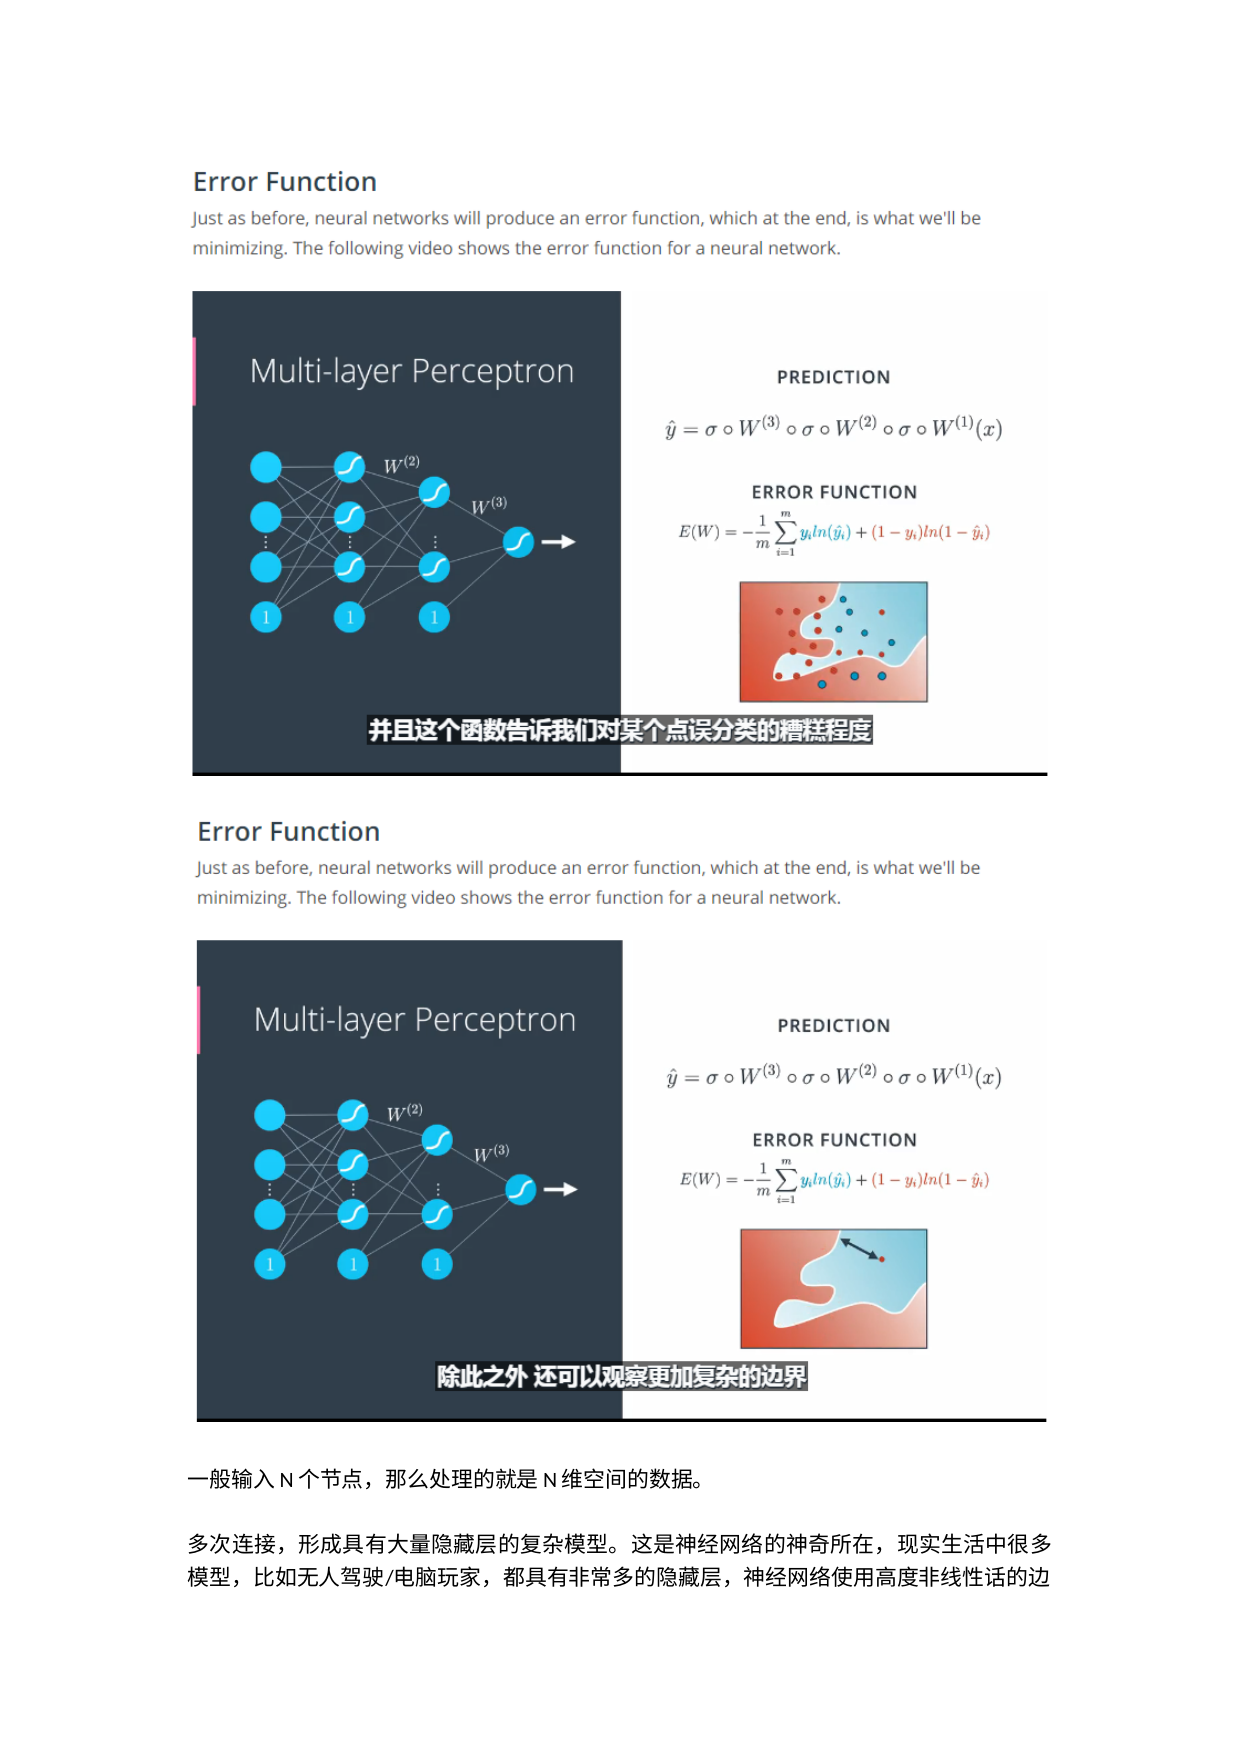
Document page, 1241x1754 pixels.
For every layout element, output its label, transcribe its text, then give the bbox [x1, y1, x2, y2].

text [187, 1527, 1053, 1592]
picture [187, 812, 1053, 1422]
picture [187, 162, 1053, 776]
text 一般输入N个节点，那么处理的就是N维空间的数据。 [187, 1462, 1053, 1494]
